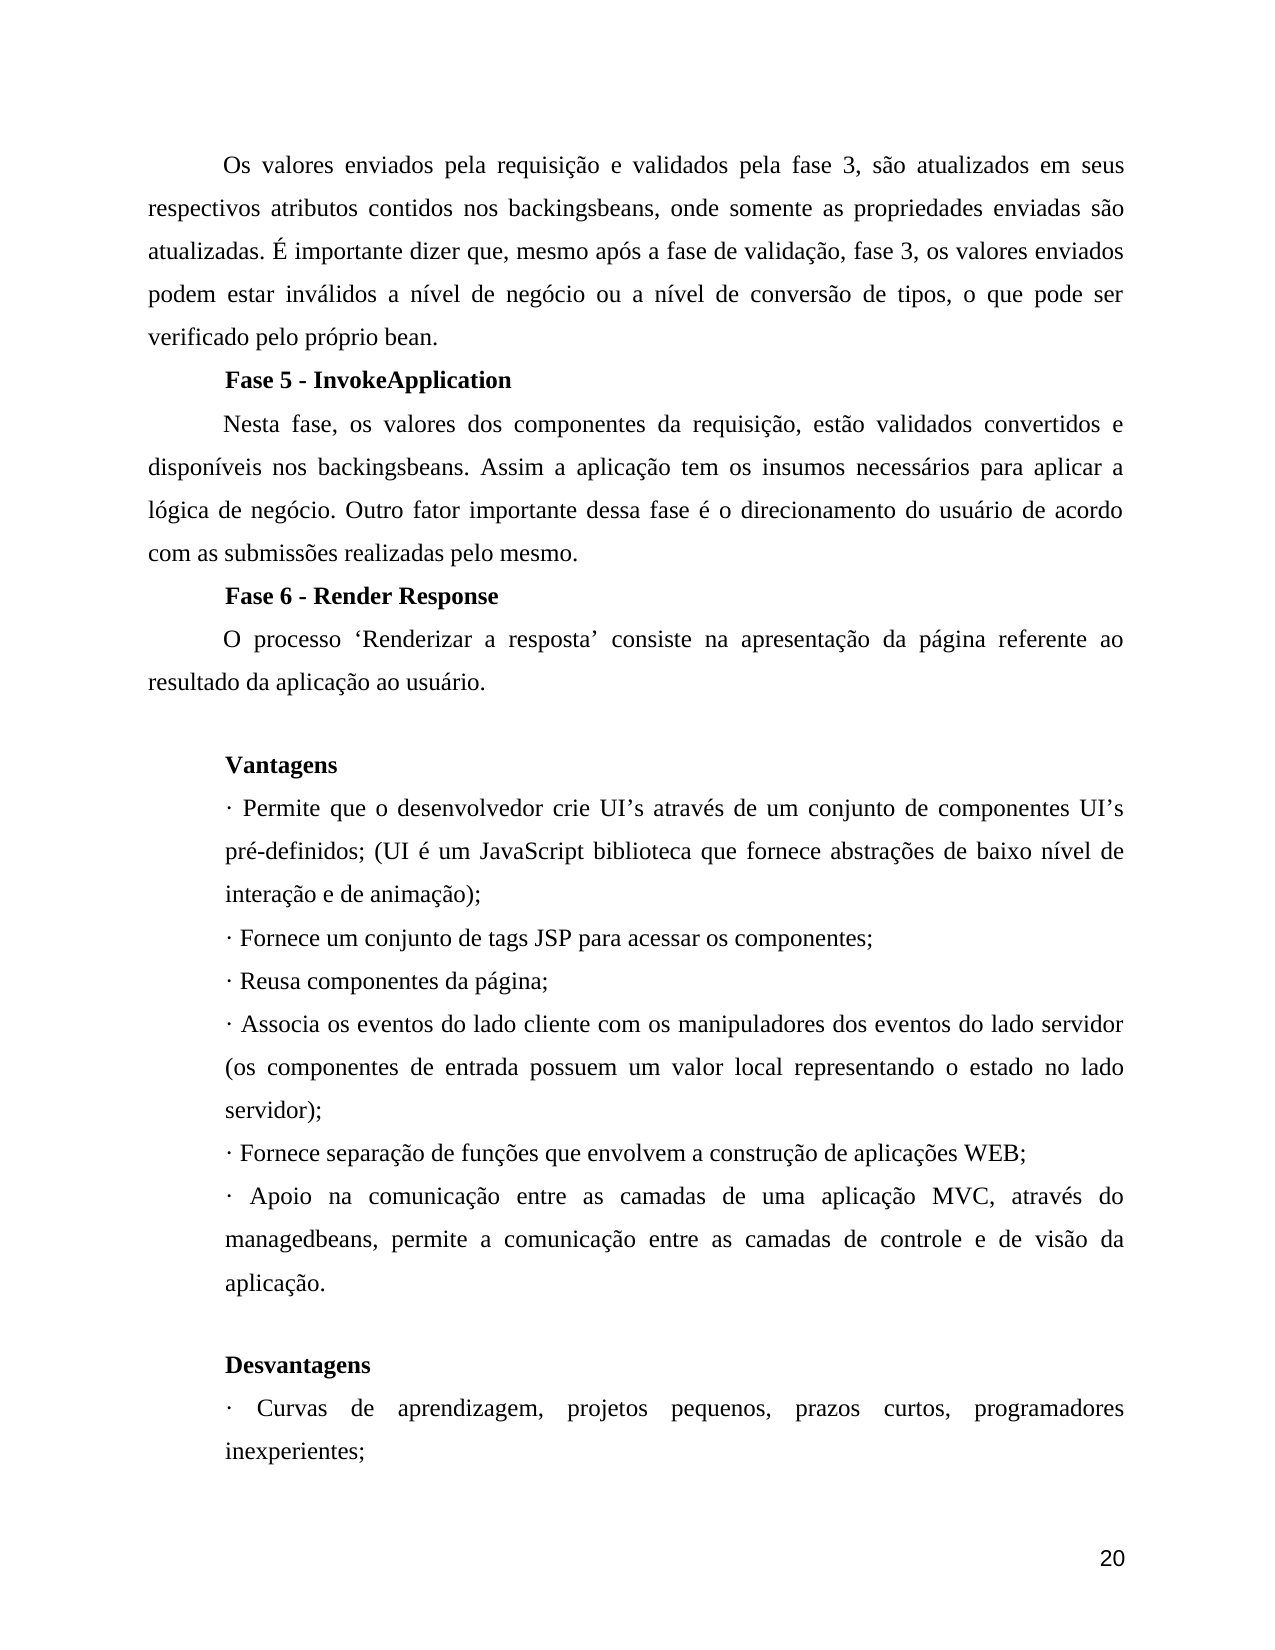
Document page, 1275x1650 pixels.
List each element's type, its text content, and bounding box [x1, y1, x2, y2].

text · Fornece um conjunto de tags JSP para acessar os componentes; [225, 923, 1125, 951]
text Desvantagens [223, 1350, 1125, 1379]
text · Fornece separação de funções que envolvem a construção de aplicações WEB; [225, 1138, 1125, 1167]
text · Curvas de aprendizagem, projetos pequenos, prazos curtos, programadores inexperientes; [225, 1393, 1125, 1465]
text · Apoio na comunicação entre as camadas de uma aplicação MVC, através do managedbeans, permite a comunicação entre as camadas de controle e de visão da aplicação. [225, 1181, 1125, 1296]
text Nesta fase, os valores dos componentes da requisição, estão validados convertidos e disponíveis nos backingsbeans. Assim a aplicação tem os insumos necessários para aplicar a lógica de negócio. Outro fator importante dessa fase é o direcionamento do usuário de acordo com as submissões realizadas pelo mesmo. [148, 409, 1125, 567]
text · Permite que o desenvolvedor crie UI’s através de um conjunto de componentes UI’s pré-definidos; (UI é um JavaScript biblioteca que fornece abstrações de baixo nível de interação e de animação); [225, 793, 1125, 908]
text Vantagens [223, 750, 1125, 779]
text Os valores enviados pela requisição e validados pela fase 3, são atualizados em seus respectivos atributos contidos nos backingsbeans, onde somente as propriedades enviadas são atualizadas. É importante dizer que, mesmo após a fase de validação, fase 3, os valores enviados podem estar inválidos a nível de negócio ou a nível de conversão de tipos, o que pode ser verificado pelo próprio bean. [148, 150, 1125, 351]
text Fase 5 - InvokeApplication [223, 366, 1125, 394]
text Fase 6 - Render Response [223, 581, 1125, 610]
text · Associa os eventos do lado cliente com os manipuladores dos eventos do lado servidor (os componentes de entrada possuem um valor local representando o estado no lado servidor); [225, 1009, 1125, 1124]
text · Reusa componentes da página; [225, 966, 1125, 994]
text O processo ‘Renderizar a resposta’ consiste na apresentação da página referente ao resultado da aplicação ao usuário. [148, 624, 1125, 696]
